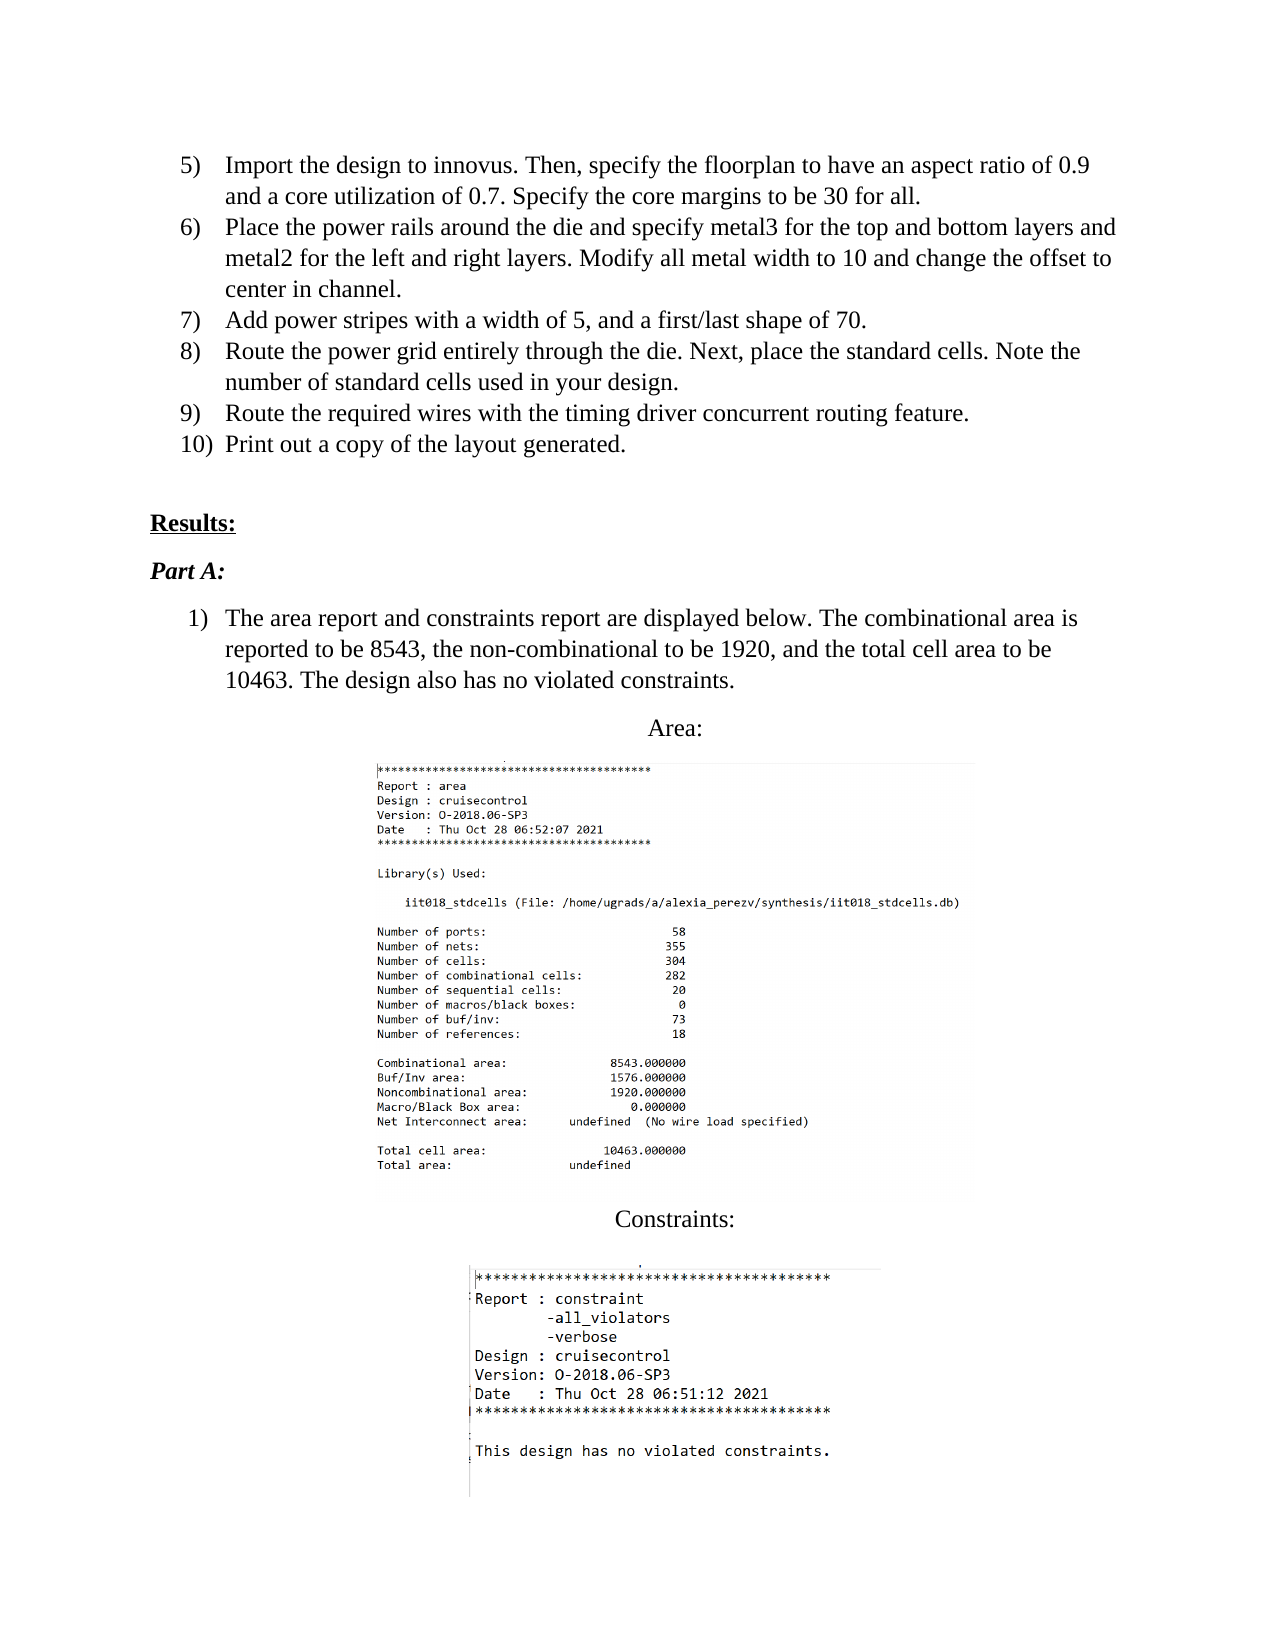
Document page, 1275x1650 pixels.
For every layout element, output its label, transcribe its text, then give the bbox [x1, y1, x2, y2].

picture [469, 1265, 881, 1497]
text Part A: [150, 556, 1125, 584]
text Area: [225, 713, 1125, 742]
list Print out a copy of the layout generated. [180, 429, 1125, 458]
list Place the power rails around the die and specify metal3 for the top and bottom layers and metal2 for the left and right layers. Modify all metal width to 10 and change the offset to center in channel. [180, 212, 1125, 303]
text Results: [150, 508, 1125, 537]
list Route the power grid entirely through the die. Next, place the standard cells. Note the number of standard cells used in your design. [180, 336, 1125, 396]
list The area report and constraints report are displayed below. The combinational area is reported to be 8543, the non-combinational to be 1920, and the total cell area to be 10463. The design also has no violated constraints. [187, 603, 1125, 694]
list Add power stripes with a width of 5, and a first/last shape of 70. [180, 305, 1125, 334]
list Constraints: [225, 1204, 1125, 1232]
list Import the design to innovus. Then, specify the floorplan to have an aspect ratio of 0.9 and a core utilization of 0.7. Specify the core margins to be 30 for all. [180, 150, 1125, 210]
list Route the required wires with the timing driver concurrent routing feature. [180, 398, 1125, 427]
picture [374, 761, 976, 1202]
